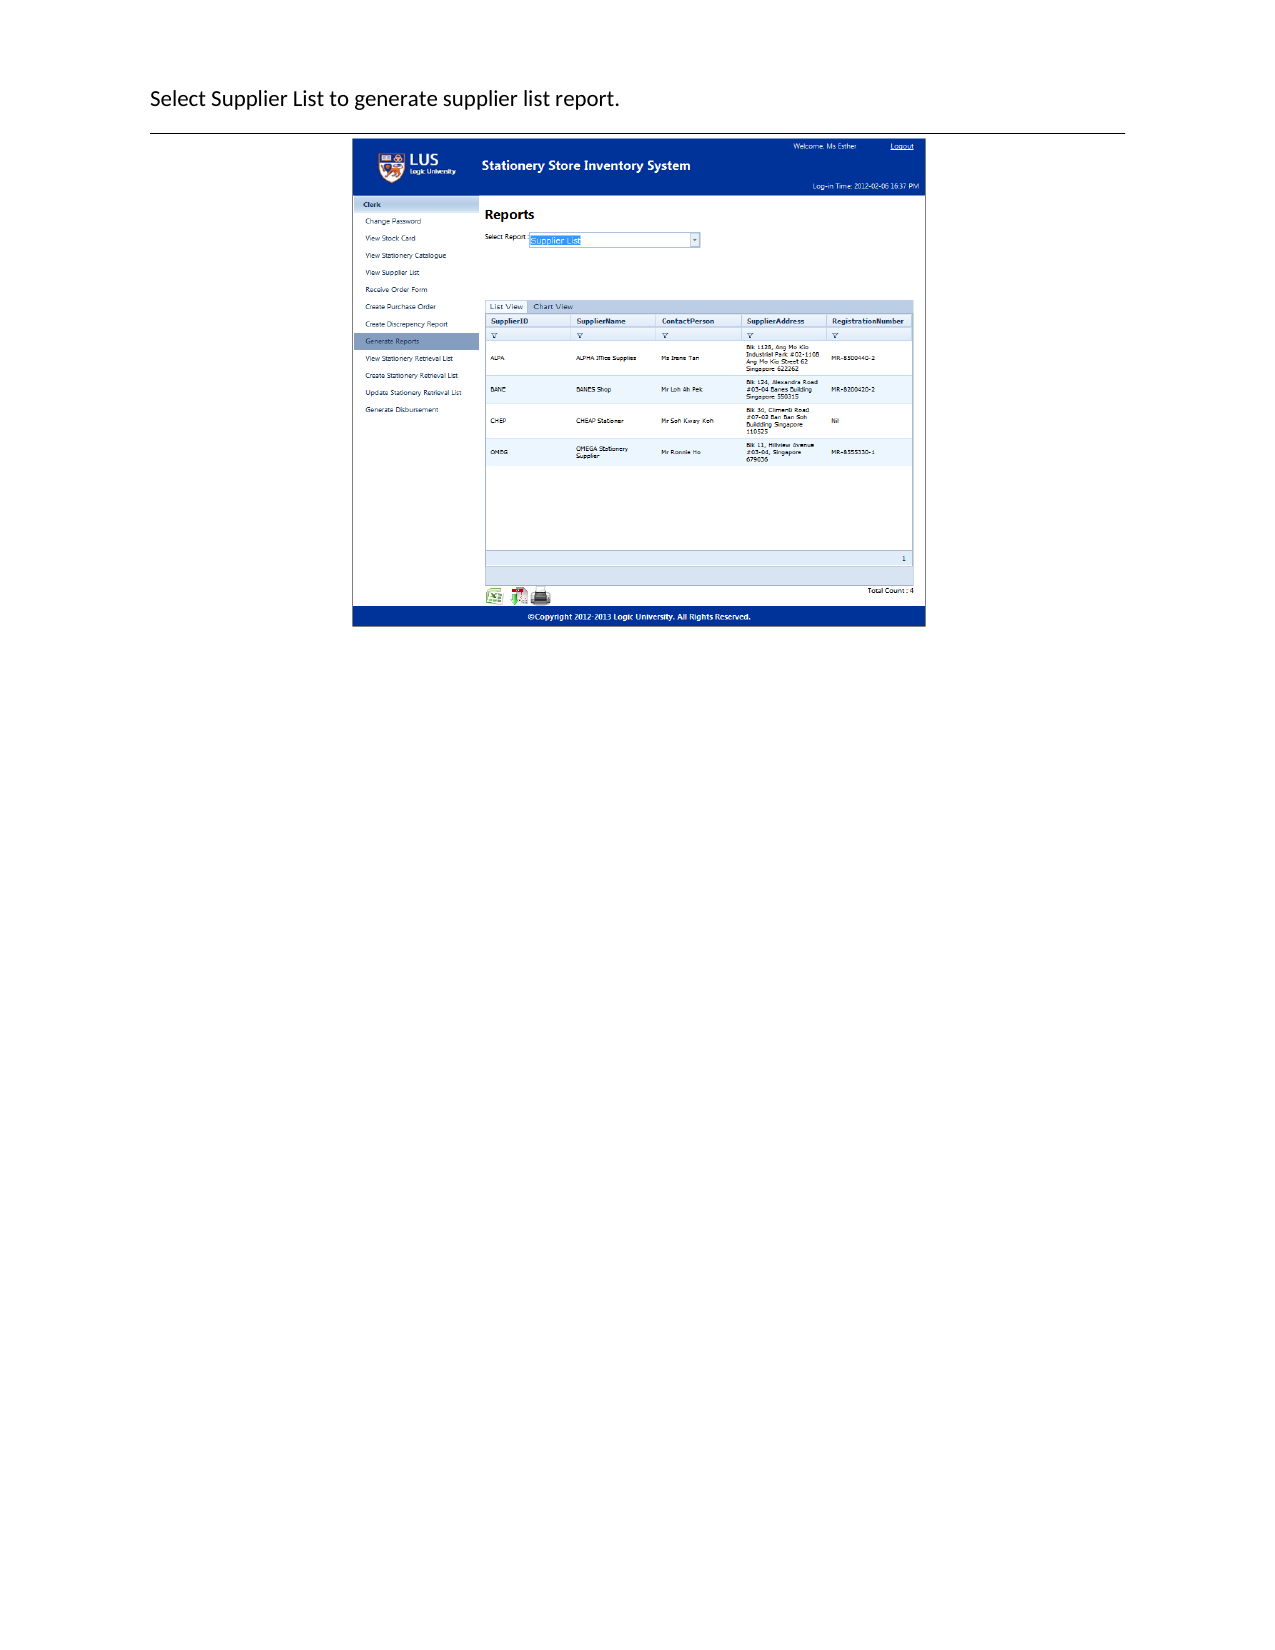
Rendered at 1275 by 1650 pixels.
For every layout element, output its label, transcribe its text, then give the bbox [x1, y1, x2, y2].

picture [150, 133, 1125, 682]
text Select Supplier List to generate supplier list report. [150, 84, 1125, 112]
